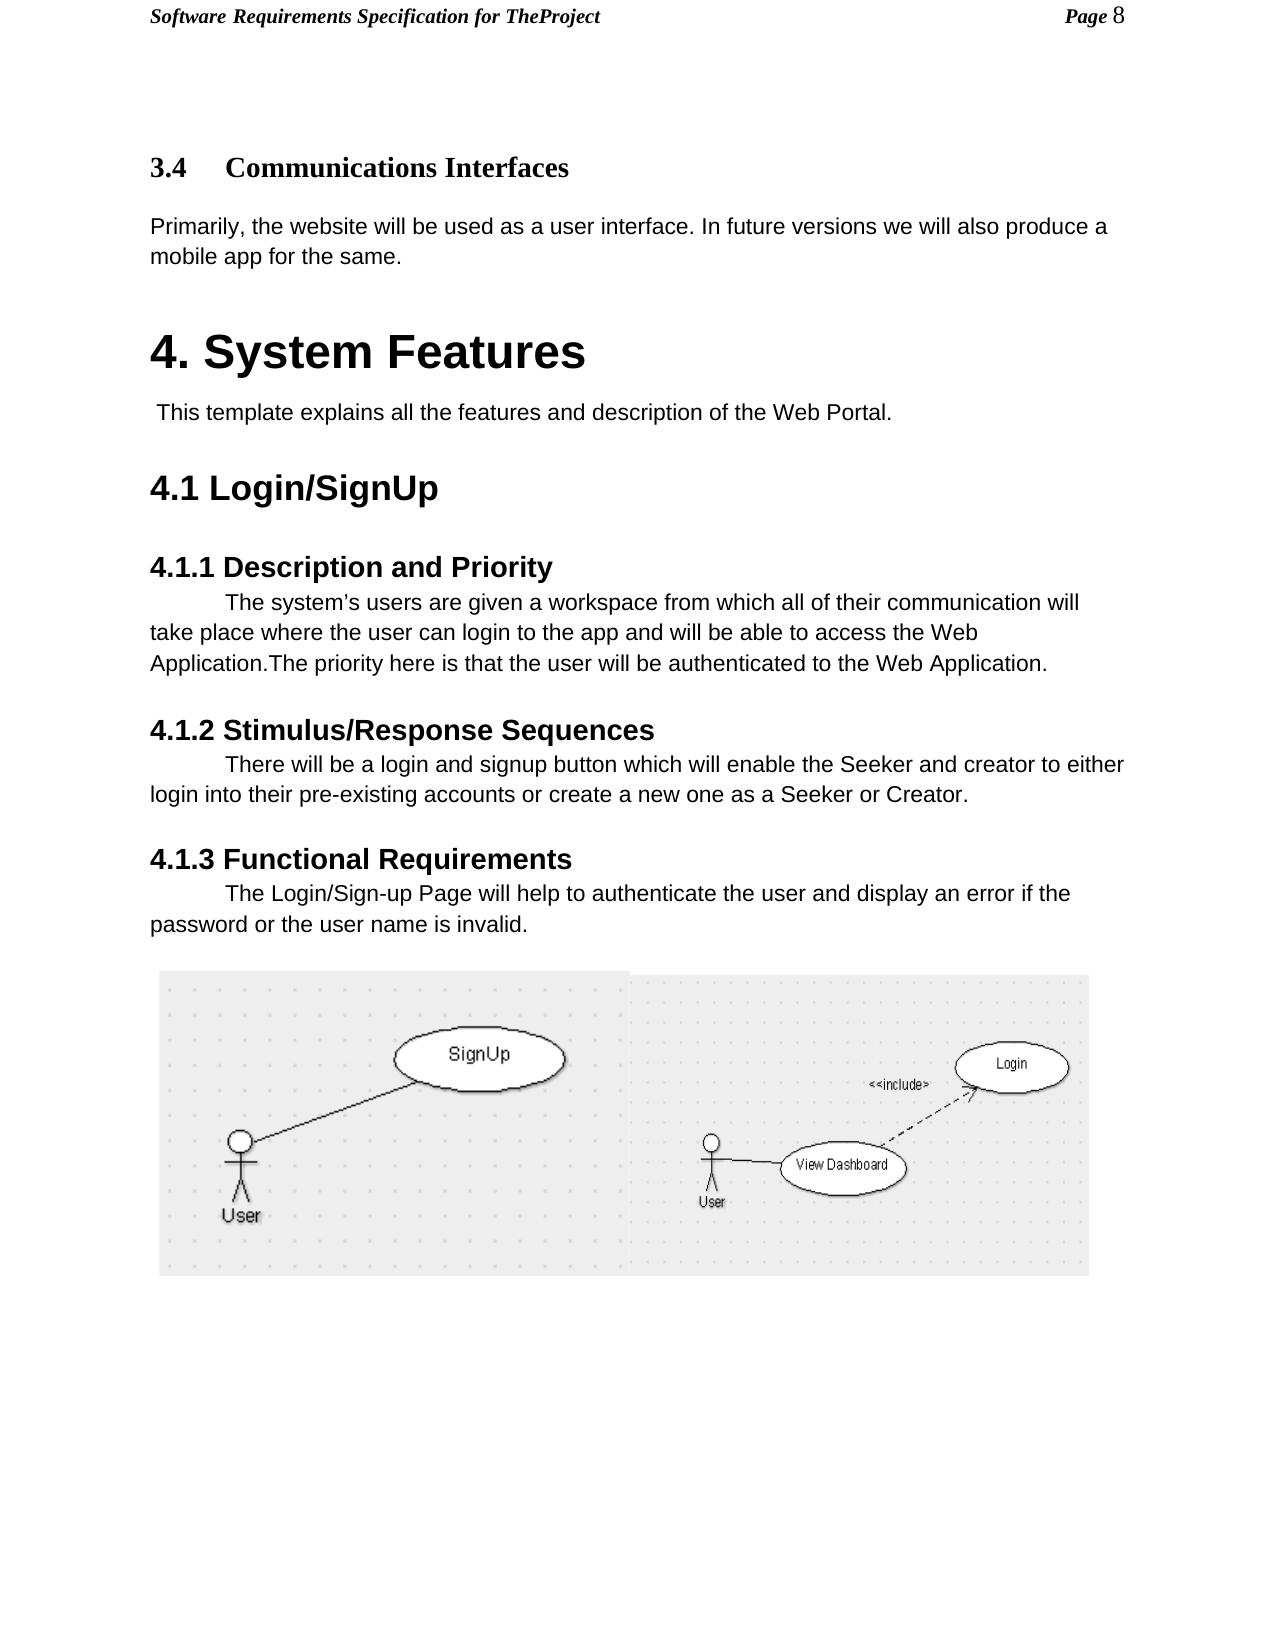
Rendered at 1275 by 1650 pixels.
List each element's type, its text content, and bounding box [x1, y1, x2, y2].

text 4.1.2 Stimulus/Response Sequences [150, 713, 1125, 746]
subtitle 4. System Features [150, 323, 1125, 378]
subtitle 4.1 Login/SignUp [150, 467, 1125, 507]
text There will be a login and signup button which will enable the Seeker and creator to either login into their pre-existing accounts or create a new one as a Seeker or Creator. [150, 751, 1125, 808]
text 4.1.3 Functional Requirements [150, 842, 1125, 875]
text Primarily, the website will be used as a user interface. In future versions we will also produce a mobile app for the same. [150, 213, 1125, 269]
subtitle Communications Interfaces [150, 150, 1125, 183]
text The Login/Sign-up Page will help to authenticate the user and display an error if the password or the user name is invalid. [150, 880, 1125, 937]
picture [159, 971, 1089, 1276]
text The system’s users are given a workspace from which all of their communication will take place where the user can login to the app and will be able to access the Web Application.The priority here is that the user will be authenticated to the Web Application. [150, 589, 1125, 676]
text 4.1.1 Description and Priority [150, 551, 1125, 584]
text This template explains all the features and description of the Web Portal. [150, 399, 1125, 425]
